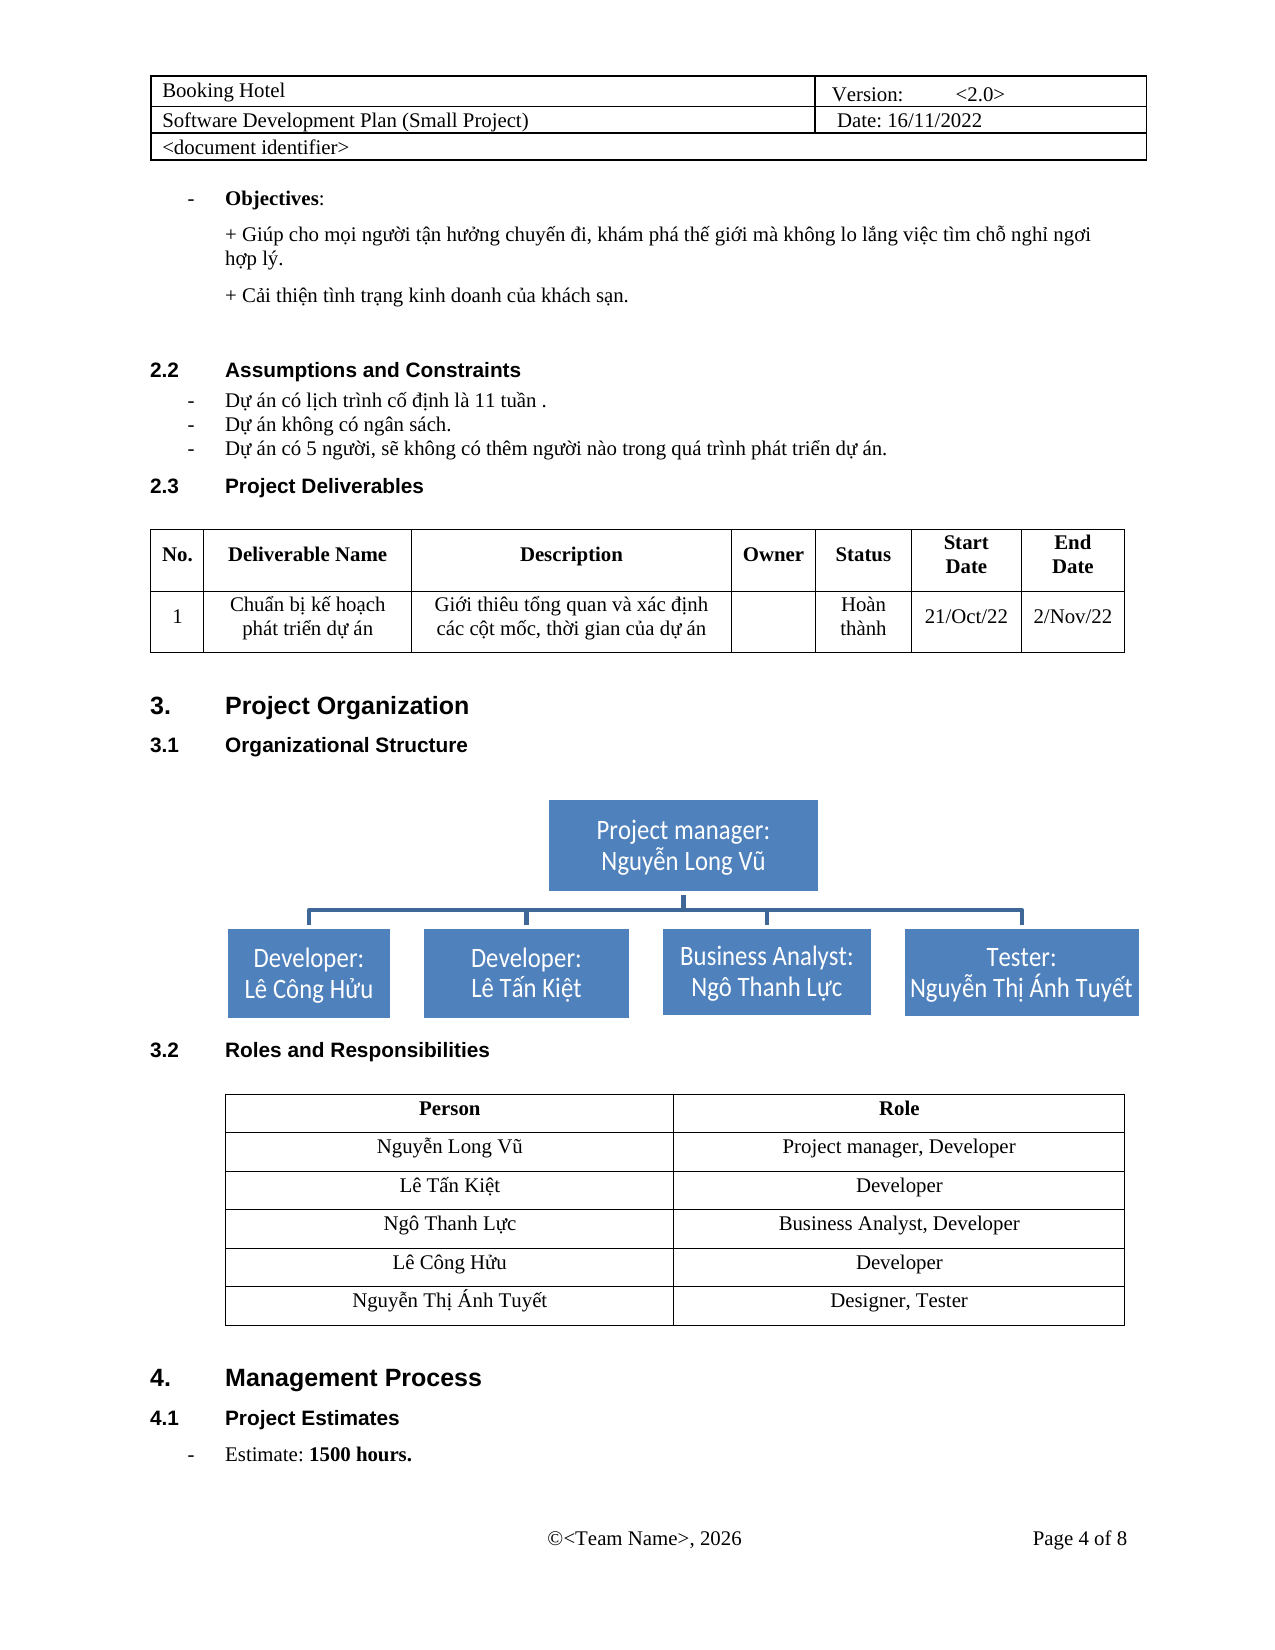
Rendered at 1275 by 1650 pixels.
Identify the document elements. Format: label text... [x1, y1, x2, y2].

table_header Description [412, 530, 731, 591]
table_cell Project manager, Developer [674, 1133, 1124, 1171]
table_header Deliverable Name [204, 530, 411, 591]
subtitle Project Estimates [150, 1404, 1125, 1429]
subtitle Management Process [150, 1363, 1125, 1392]
table_cell Business Analyst, Developer [674, 1210, 1124, 1248]
table_cell 2/Nov/22 [1022, 592, 1124, 652]
list Dự án không có ngân sách. [187, 412, 1125, 436]
table_cell Chuẩn bị kế hoạch phát triển dự án [204, 592, 411, 652]
list Dự án có 5 người, sẽ không có thêm người nào trong quá trình phát triển dự án. [187, 436, 1125, 460]
table_header Owner [732, 530, 815, 591]
list Estimate: 1500 hours. [187, 1442, 1125, 1466]
list Objectives: [187, 185, 1125, 209]
subtitle Project Deliverables [150, 473, 1125, 498]
table_cell 1 [151, 592, 203, 652]
table_cell Giới thiêu tổng quan và xác định các cột mốc, thời gian của dự án [412, 592, 731, 652]
table_cell Designer, Tester [674, 1287, 1124, 1325]
subtitle Assumptions and Constraints [150, 357, 1125, 382]
table_header Status [816, 530, 911, 591]
text + Cải thiện tình trạng kinh doanh của khách sạn. [225, 283, 1125, 307]
table_cell Developer [674, 1249, 1124, 1286]
text + Giúp cho mọi người tận hưởng chuyến đi, khám phá thế giới mà không lo lắng việc tìm chỗ nghỉ ngơi hợp lý. [225, 222, 1125, 270]
table_cell Lê Công Hửu [226, 1249, 673, 1286]
table_cell Nguyễn Thị Ánh Tuyết [226, 1287, 673, 1325]
table_cell Developer [674, 1172, 1124, 1209]
table_header No. [151, 530, 203, 591]
table_cell 21/Oct/22 [912, 592, 1021, 652]
table_cell [732, 592, 815, 652]
subtitle Roles and Responsibilities [150, 1037, 1125, 1062]
table_cell Ngô Thanh Lực [226, 1210, 673, 1248]
table_header Role [674, 1095, 1124, 1132]
list Dự án có lịch trình cố định là 11 tuần . [187, 388, 1125, 412]
table_header Person [226, 1095, 673, 1132]
table_header End Date [1022, 530, 1124, 591]
table_cell Hoàn thành [816, 592, 911, 652]
subtitle Organizational Structure [150, 732, 1125, 757]
subtitle Project Organization [150, 691, 1125, 719]
table_cell Lê Tấn Kiệt [226, 1172, 673, 1209]
table_header Start Date [912, 530, 1021, 591]
table_cell Nguyễn Long Vũ [226, 1133, 673, 1171]
